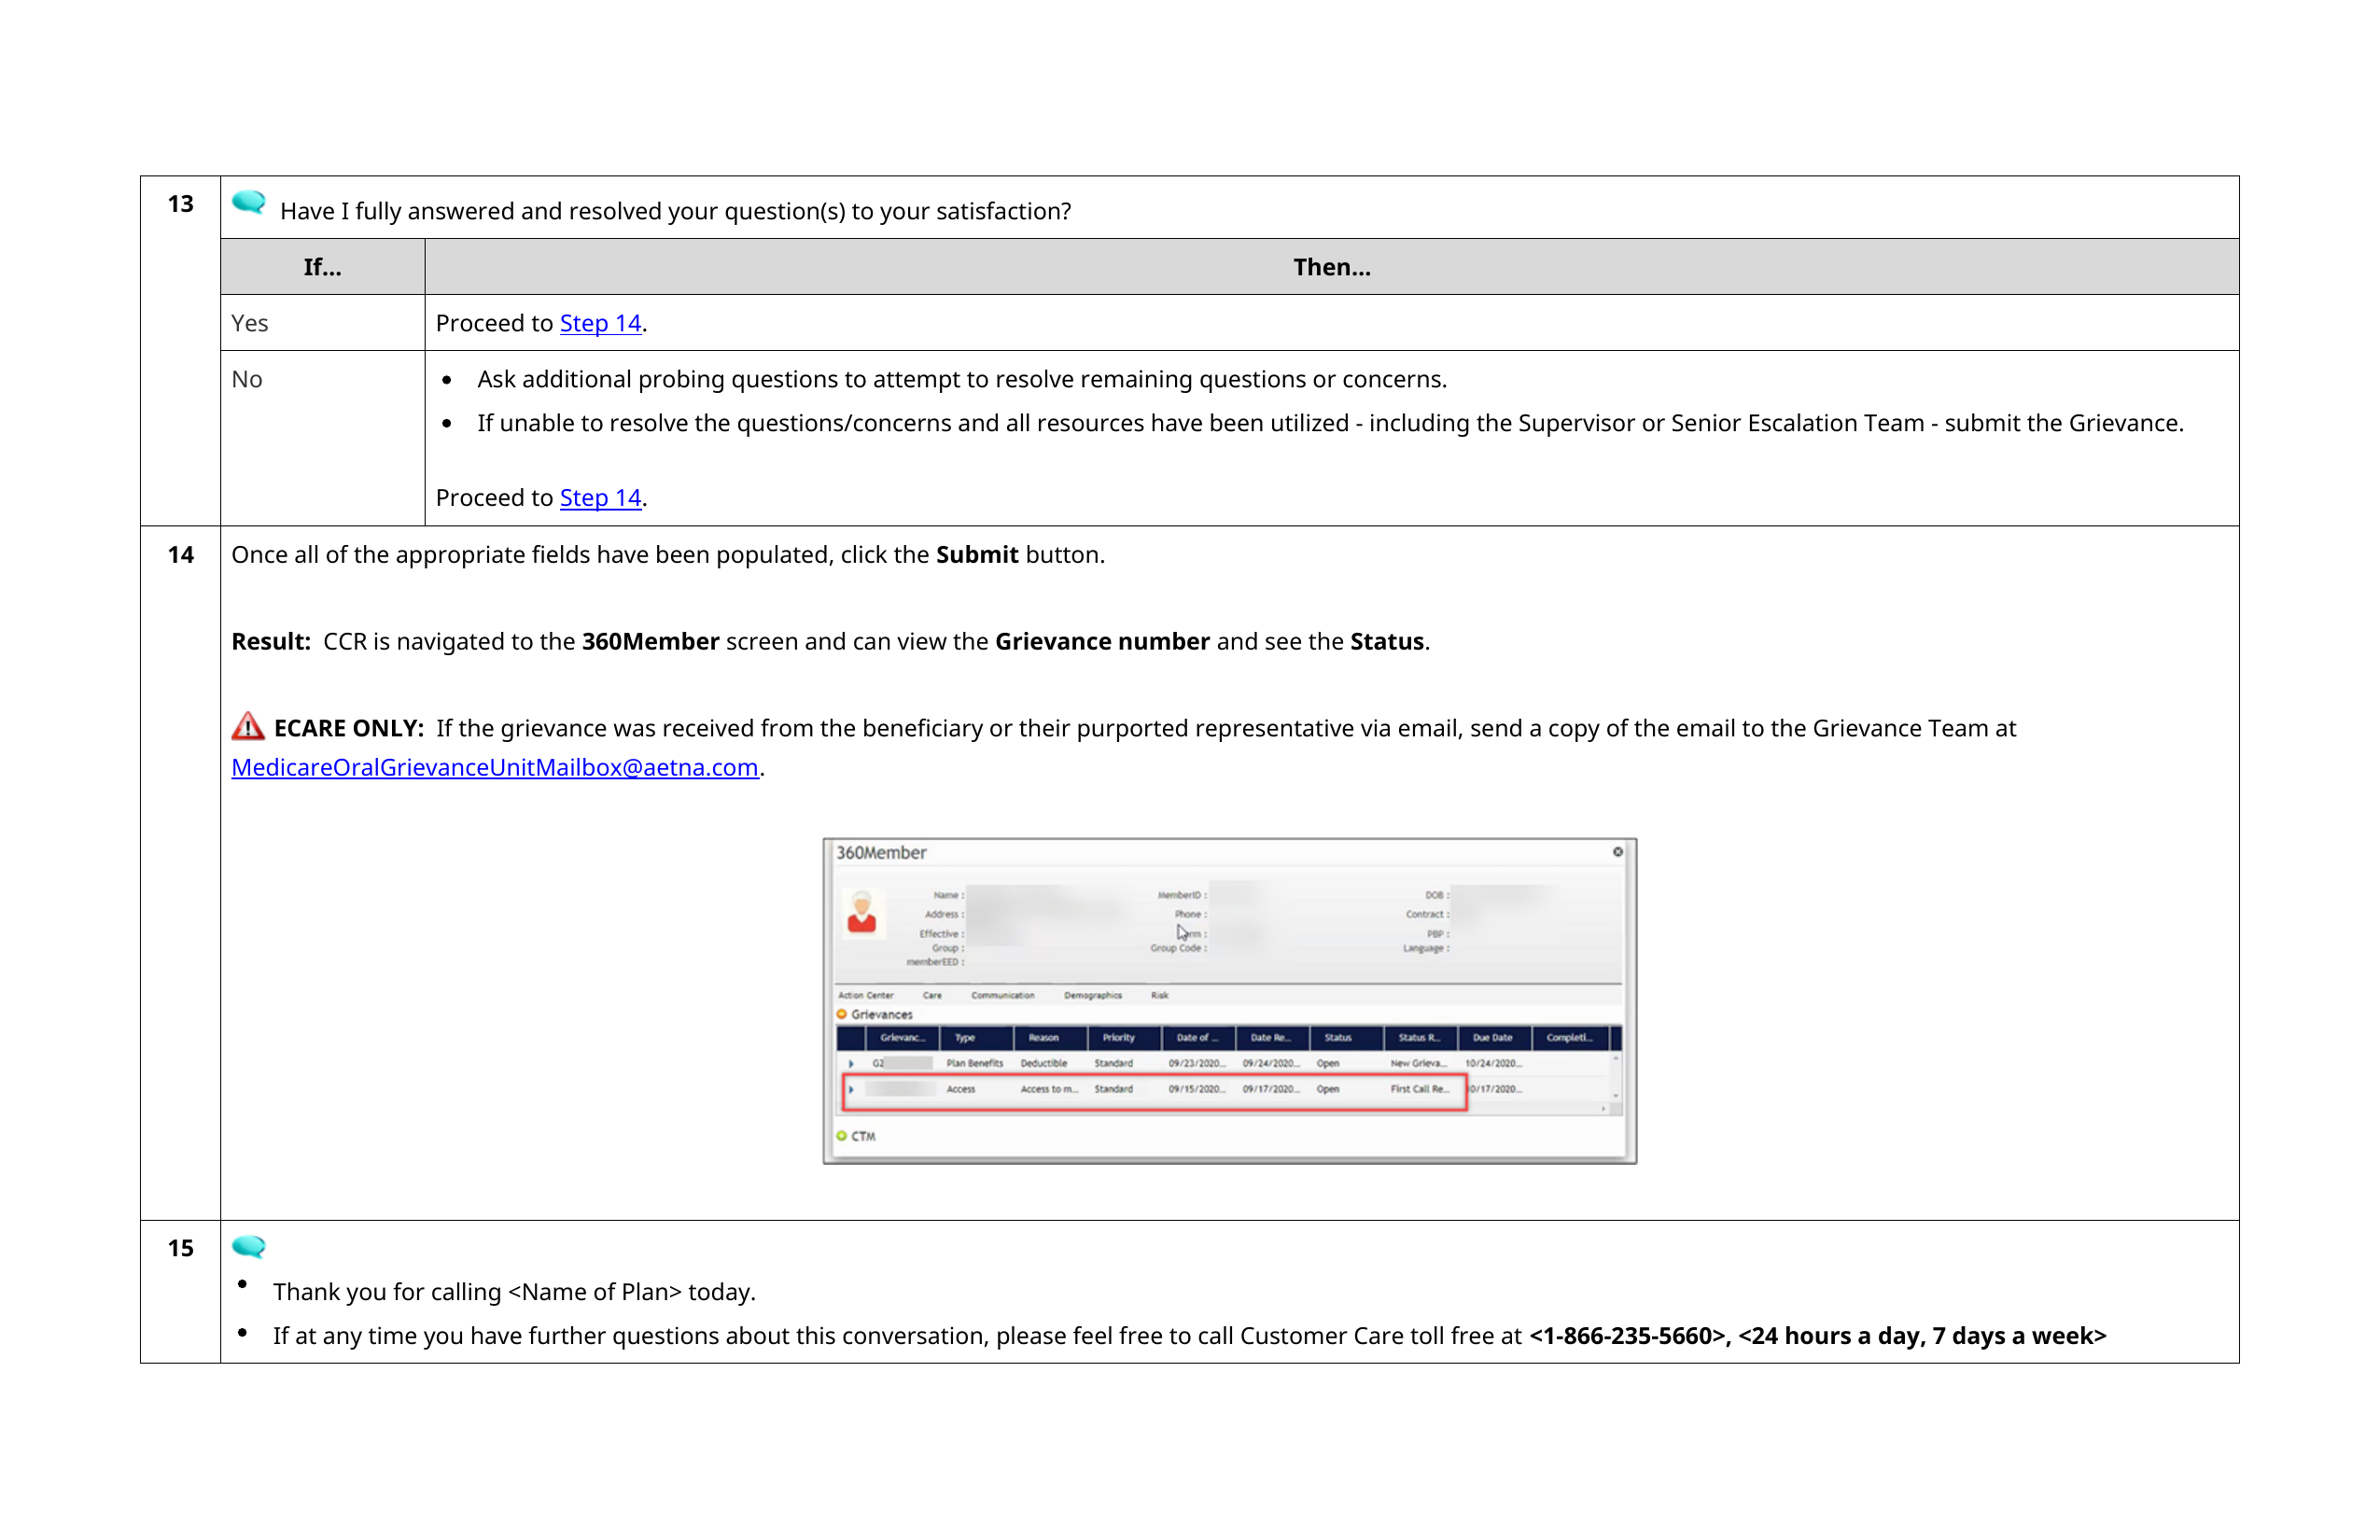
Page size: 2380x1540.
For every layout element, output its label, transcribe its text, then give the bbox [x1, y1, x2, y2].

table_cell Ask additional probing questions to attempt to resolve remaining questions or concerns. If unable to resolve the questions/concerns and all resources have been utilized - including the Supervisor or Senior Escalation Team - submit the Grievance. Proceed to Step 14. [426, 351, 2239, 525]
picture [231, 188, 268, 220]
table_cell If… [221, 239, 425, 294]
table_cell No [221, 351, 425, 525]
picture [822, 837, 1638, 1165]
table_cell 14 [141, 526, 220, 1220]
table_cell Then… [426, 239, 2239, 294]
table_cell Once all of the appropriate fields have been populated, click the Submit button. Result: CCR is navigated to the 360Member screen and can view the Grievance number and see the Status. ECARE ONLY: If the grievance was received from the beneficiary or their purported representative via email, send a copy of the email to the Grievance Team at MedicareOralGrievanceUnitMailbox@aetna.com. [221, 526, 2239, 1220]
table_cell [221, 1221, 2239, 1363]
table_cell Yes [221, 295, 425, 350]
table_cell Have I fully answered and resolved your question(s) to your satisfaction? [221, 176, 2239, 238]
table_cell Proceed to Step 14. [426, 295, 2239, 350]
picture [231, 711, 268, 744]
table_cell 13 [141, 176, 220, 525]
picture [231, 1232, 268, 1265]
table_cell 15 [141, 1221, 220, 1363]
